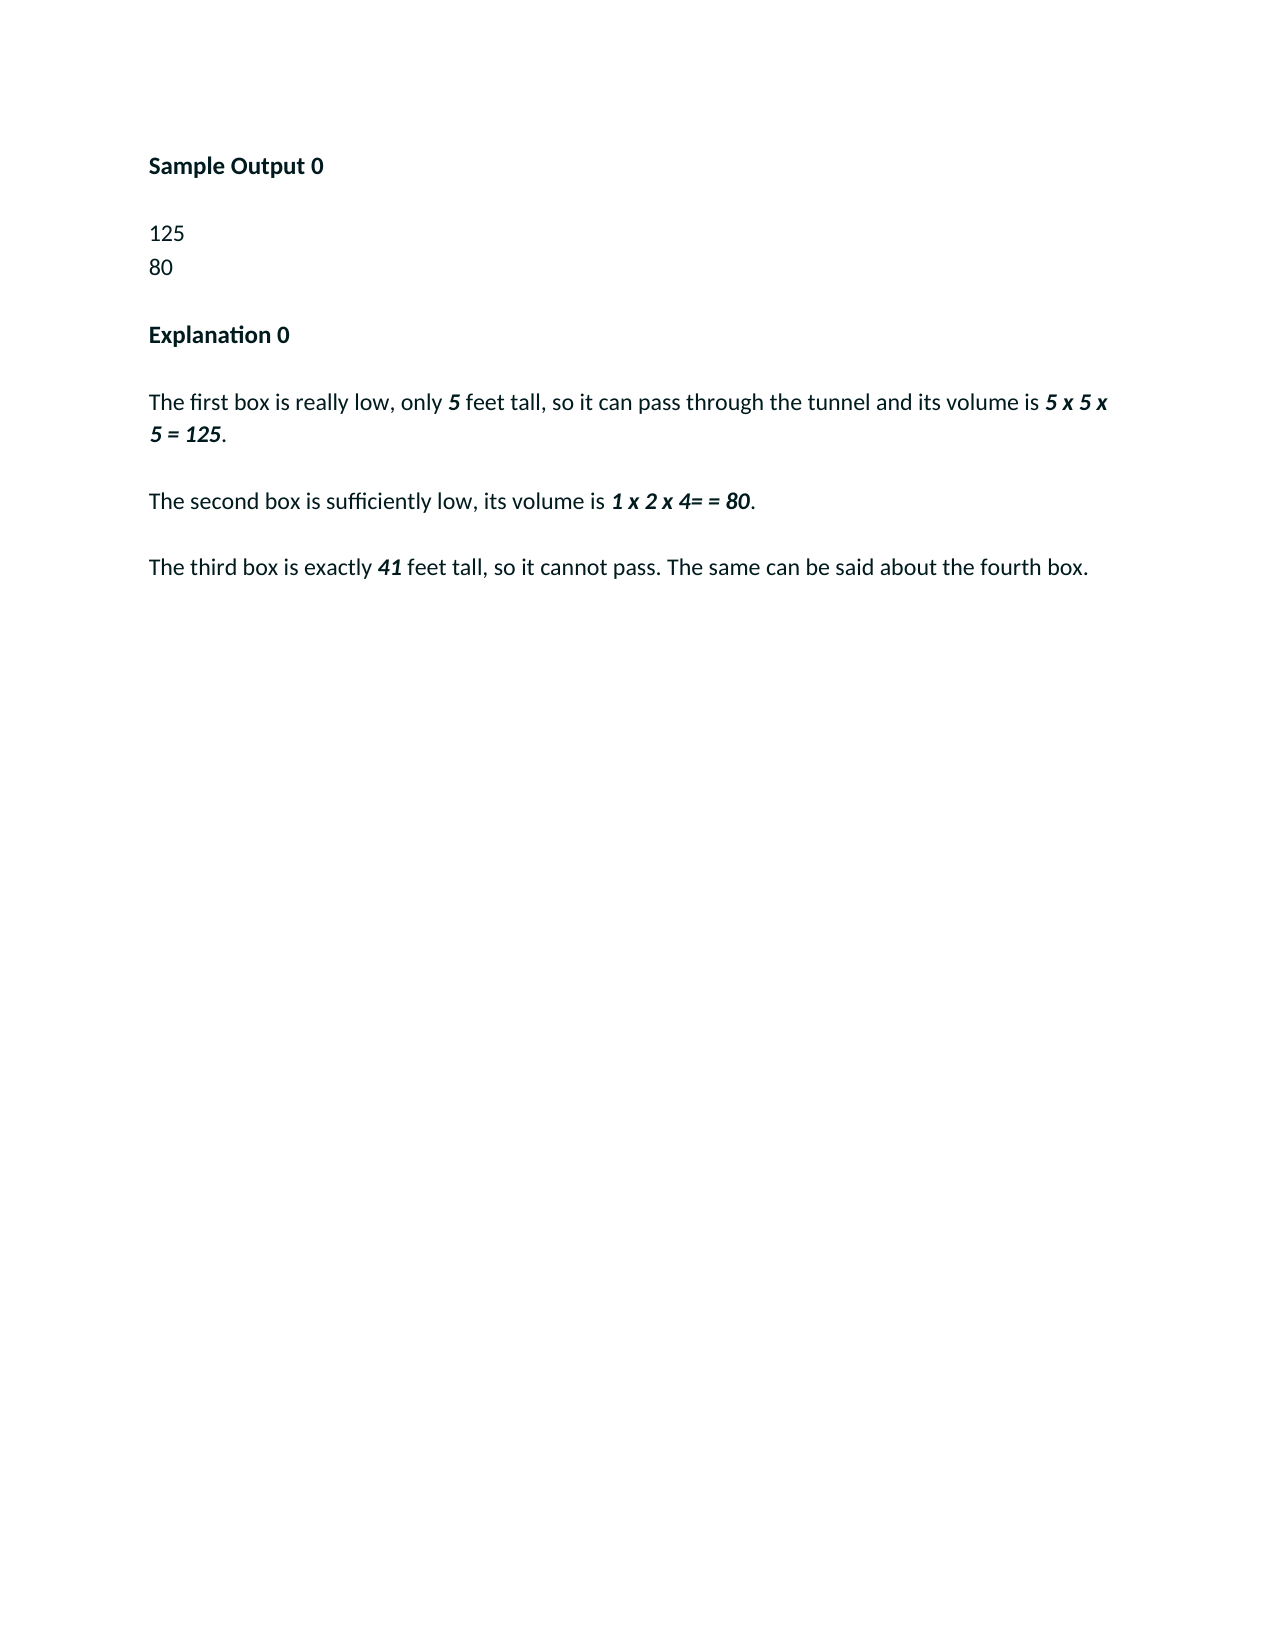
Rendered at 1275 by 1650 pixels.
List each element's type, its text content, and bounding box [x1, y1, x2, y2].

text The first box is really low, only 5 feet tall, so it can pass through the tunnel and its volume is 5 x 5 x 5 = 125. [148, 387, 1127, 448]
text The third box is exactly 41 feet tall, so it cannot pass. The same can be said about the fourth box. [148, 552, 1127, 582]
subtitle Sample Output 0 [148, 150, 1131, 181]
text 80 [148, 252, 1127, 281]
text The second box is sufficiently low, its volume is 1 x 2 x 4= = 80. [148, 486, 1127, 515]
text 125 [148, 218, 1127, 247]
subtitle Explanation 0 [148, 319, 1131, 349]
